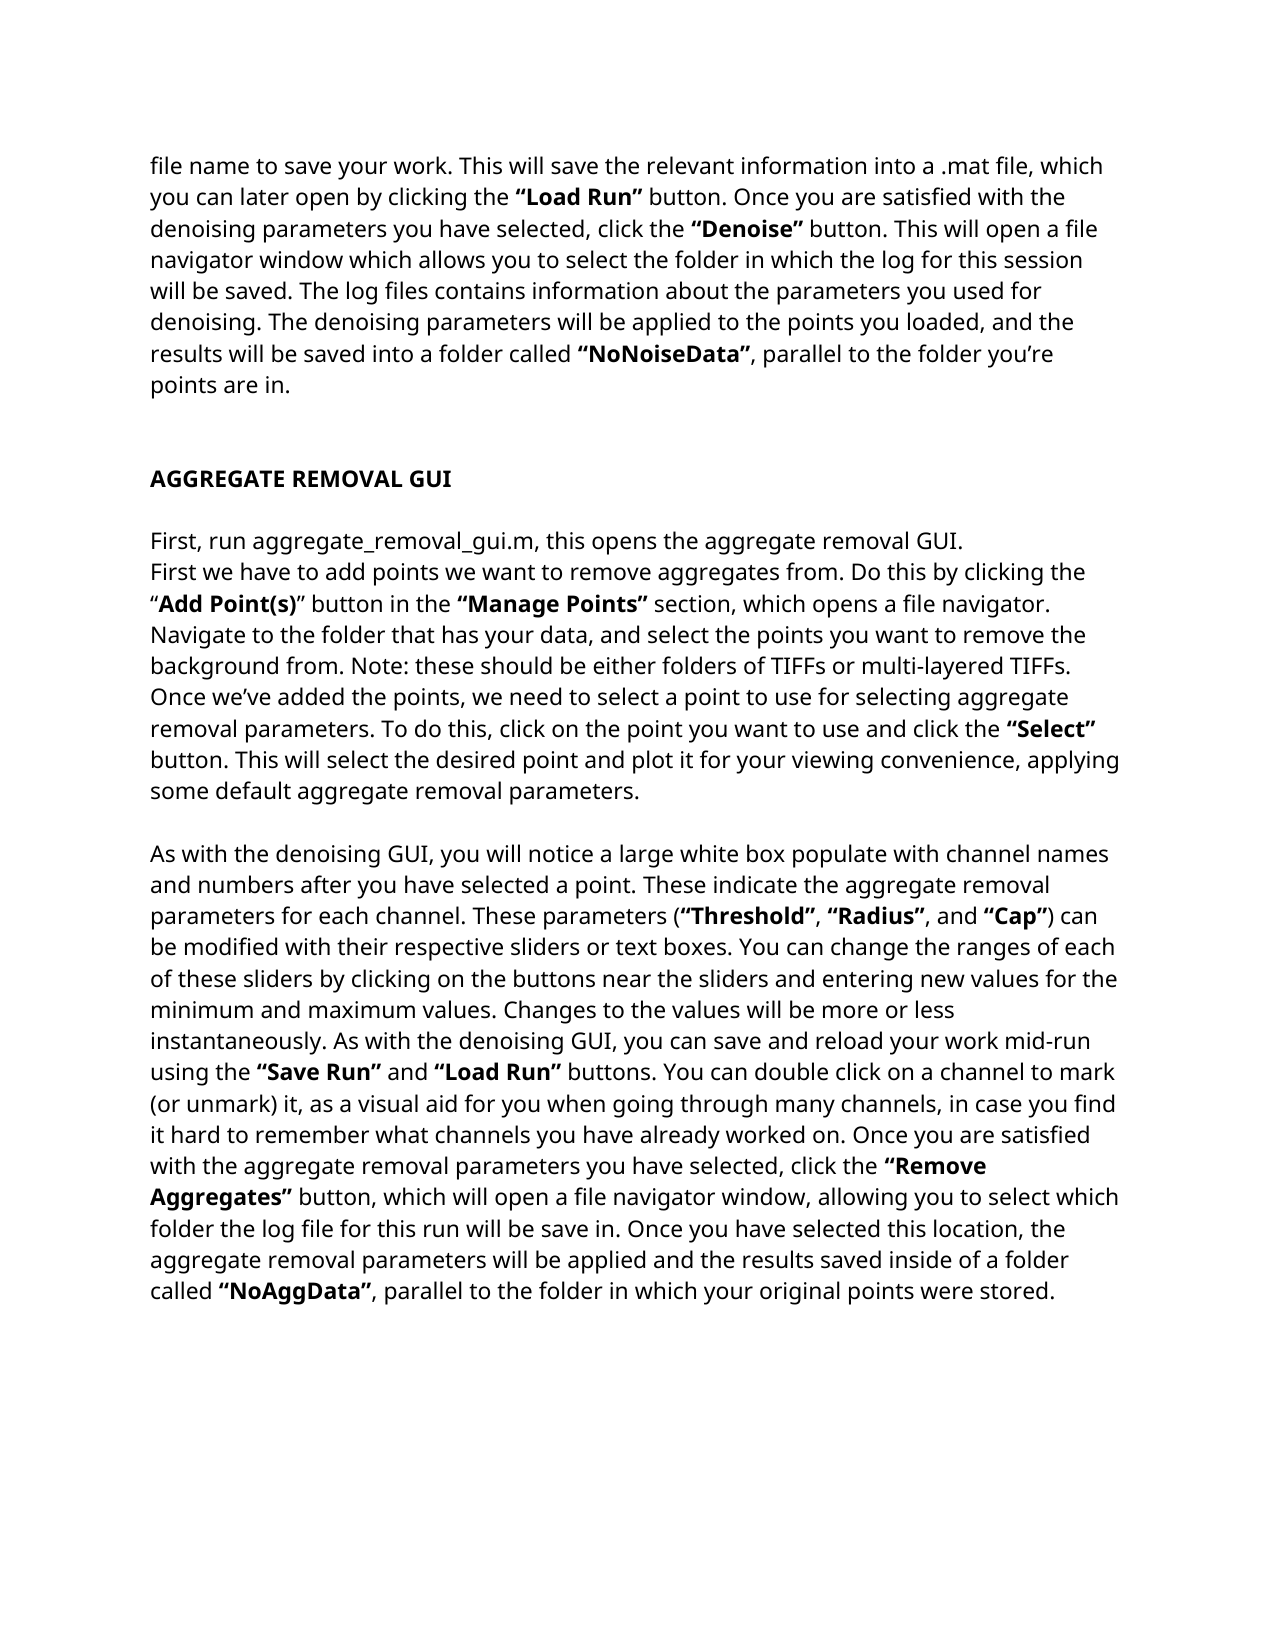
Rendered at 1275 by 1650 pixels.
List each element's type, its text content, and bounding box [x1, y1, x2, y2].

text AGGREGATE REMOVAL GUI [150, 462, 1125, 494]
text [150, 150, 1125, 400]
text As with the denoising GUI, you will notice a large white box populate with channel names and numbers after you have selected a point. These indicate the aggregate removal parameters for each channel. These parameters (“Threshold”, “Radius”, and “Cap”) can be modified with their respective sliders or text boxes. You can change the ranges of each of these sliders by clicking on the buttons near the sliders and entering new values for the minimum and maximum values. Changes to the values will be more or less instantaneously. As with the denoising GUI, you can save and reload your work mid-run using the “Save Run” and “Load Run” buttons. You can double click on a channel to mark (or unmark) it, as a visual aid for you when going through many channels, in case you find it hard to remember what channels you have already worked on. Once you are satisfied with the aggregate removal parameters you have selected, click the “Remove Aggregates” button, which will open a file navigator window, allowing you to select which folder the log file for this run will be save in. Once you have selected this location, the aggregate removal parameters will be applied and the results saved inside of a folder called “NoAggData”, parallel to the folder in which your original points were stored. [150, 837, 1125, 1306]
text Once we’ve added the points, we need to select a point to use for selecting aggregate removal parameters. To do this, click on the point you want to use and click the “Select” button. This will select the desired point and plot it for your viewing convenience, applying some default aggregate removal parameters. [150, 681, 1125, 806]
text First we have to add points we want to remove aggregates from. Do this by clicking the “Add Point(s)” button in the “Manage Points” section, which opens a file navigator. Navigate to the folder that has your data, and select the points you want to remove the background from. Note: these should be either folders of TIFFs or multi-layered TIFFs. [150, 556, 1125, 681]
text First, run aggregate_removal_gui.m, this opens the aggregate removal GUI. [150, 525, 1125, 556]
